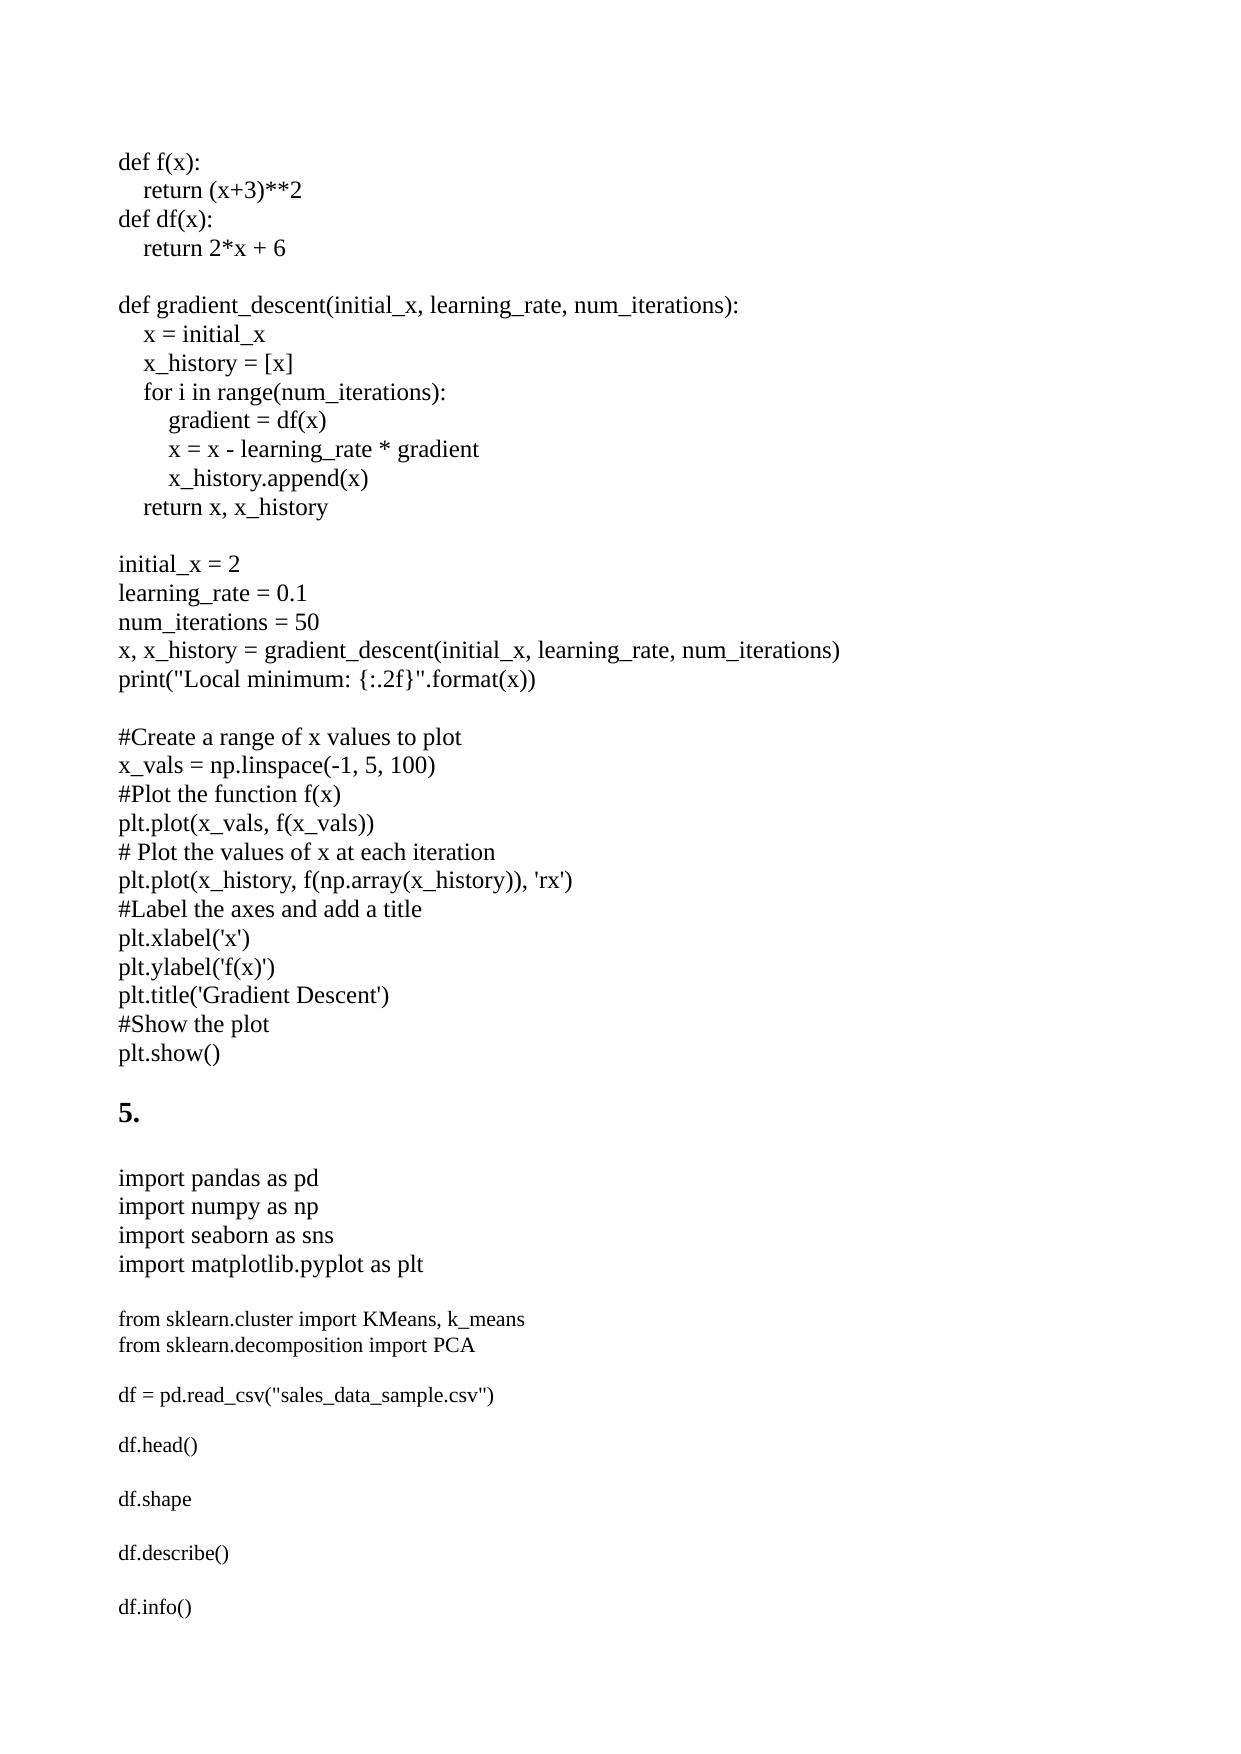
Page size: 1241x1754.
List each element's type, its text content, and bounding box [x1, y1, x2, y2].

text from sklearn.cluster import KMeans, k_means [118, 1306, 1122, 1332]
text x, x_history = gradient_descent(initial_x, learning_rate, num_iterations) [118, 636, 1122, 664]
text import numpy as np [118, 1191, 1122, 1220]
text print("Local minimum: {:.2f}".format(x)) [118, 664, 1122, 693]
text df.shape [118, 1486, 1122, 1512]
text initial_x = 2 [118, 549, 1122, 578]
text #Label the axes and add a title [118, 894, 1122, 923]
text plt.xlabel('x') [118, 923, 1122, 952]
text #Create a range of x values to plot [118, 722, 1122, 751]
text plt.plot(x_history, f(np.array(x_history)), 'rx') [118, 866, 1122, 894]
text x_vals = np.linspace(-1, 5, 100) [118, 751, 1122, 779]
text x = initial_x [118, 319, 1122, 348]
text df.head() [118, 1432, 1122, 1458]
text df.info() [118, 1594, 1122, 1619]
text def gradient_descent(initial_x, learning_rate, num_iterations): [118, 291, 1122, 319]
text def f(x): [118, 147, 1122, 176]
text from sklearn.decomposition import PCA [118, 1332, 1122, 1357]
text plt.plot(x_vals, f(x_vals)) [118, 808, 1122, 837]
text def df(x): [118, 204, 1122, 233]
text x_history.append(x) [118, 463, 1122, 492]
text import seaborn as sns [118, 1220, 1122, 1249]
text #Plot the function f(x) [118, 779, 1122, 808]
text 5. [118, 1096, 1122, 1129]
text #Show the plot [118, 1009, 1122, 1038]
text import matplotlib.pyplot as plt [118, 1249, 1122, 1278]
text return (x+3)**2 [118, 176, 1122, 204]
text return 2*x + 6 [118, 233, 1122, 262]
text num_iterations = 50 [118, 607, 1122, 636]
text x = x - learning_rate * gradient [118, 434, 1122, 463]
text gradient = df(x) [118, 406, 1122, 434]
text import pandas as pd [118, 1163, 1122, 1191]
text x_history = [x] [118, 348, 1122, 377]
text plt.title('Gradient Descent') [118, 981, 1122, 1009]
text return x, x_history [118, 492, 1122, 521]
text plt.show() [118, 1038, 1122, 1067]
text plt.ylabel('f(x)') [118, 952, 1122, 981]
text # Plot the values of x at each iteration [118, 837, 1122, 866]
text df = pd.read_csv("sales_data_sample.csv") [118, 1382, 1122, 1407]
text for i in range(num_iterations): [118, 377, 1122, 406]
text learning_rate = 0.1 [118, 578, 1122, 607]
text df.describe() [118, 1540, 1122, 1566]
